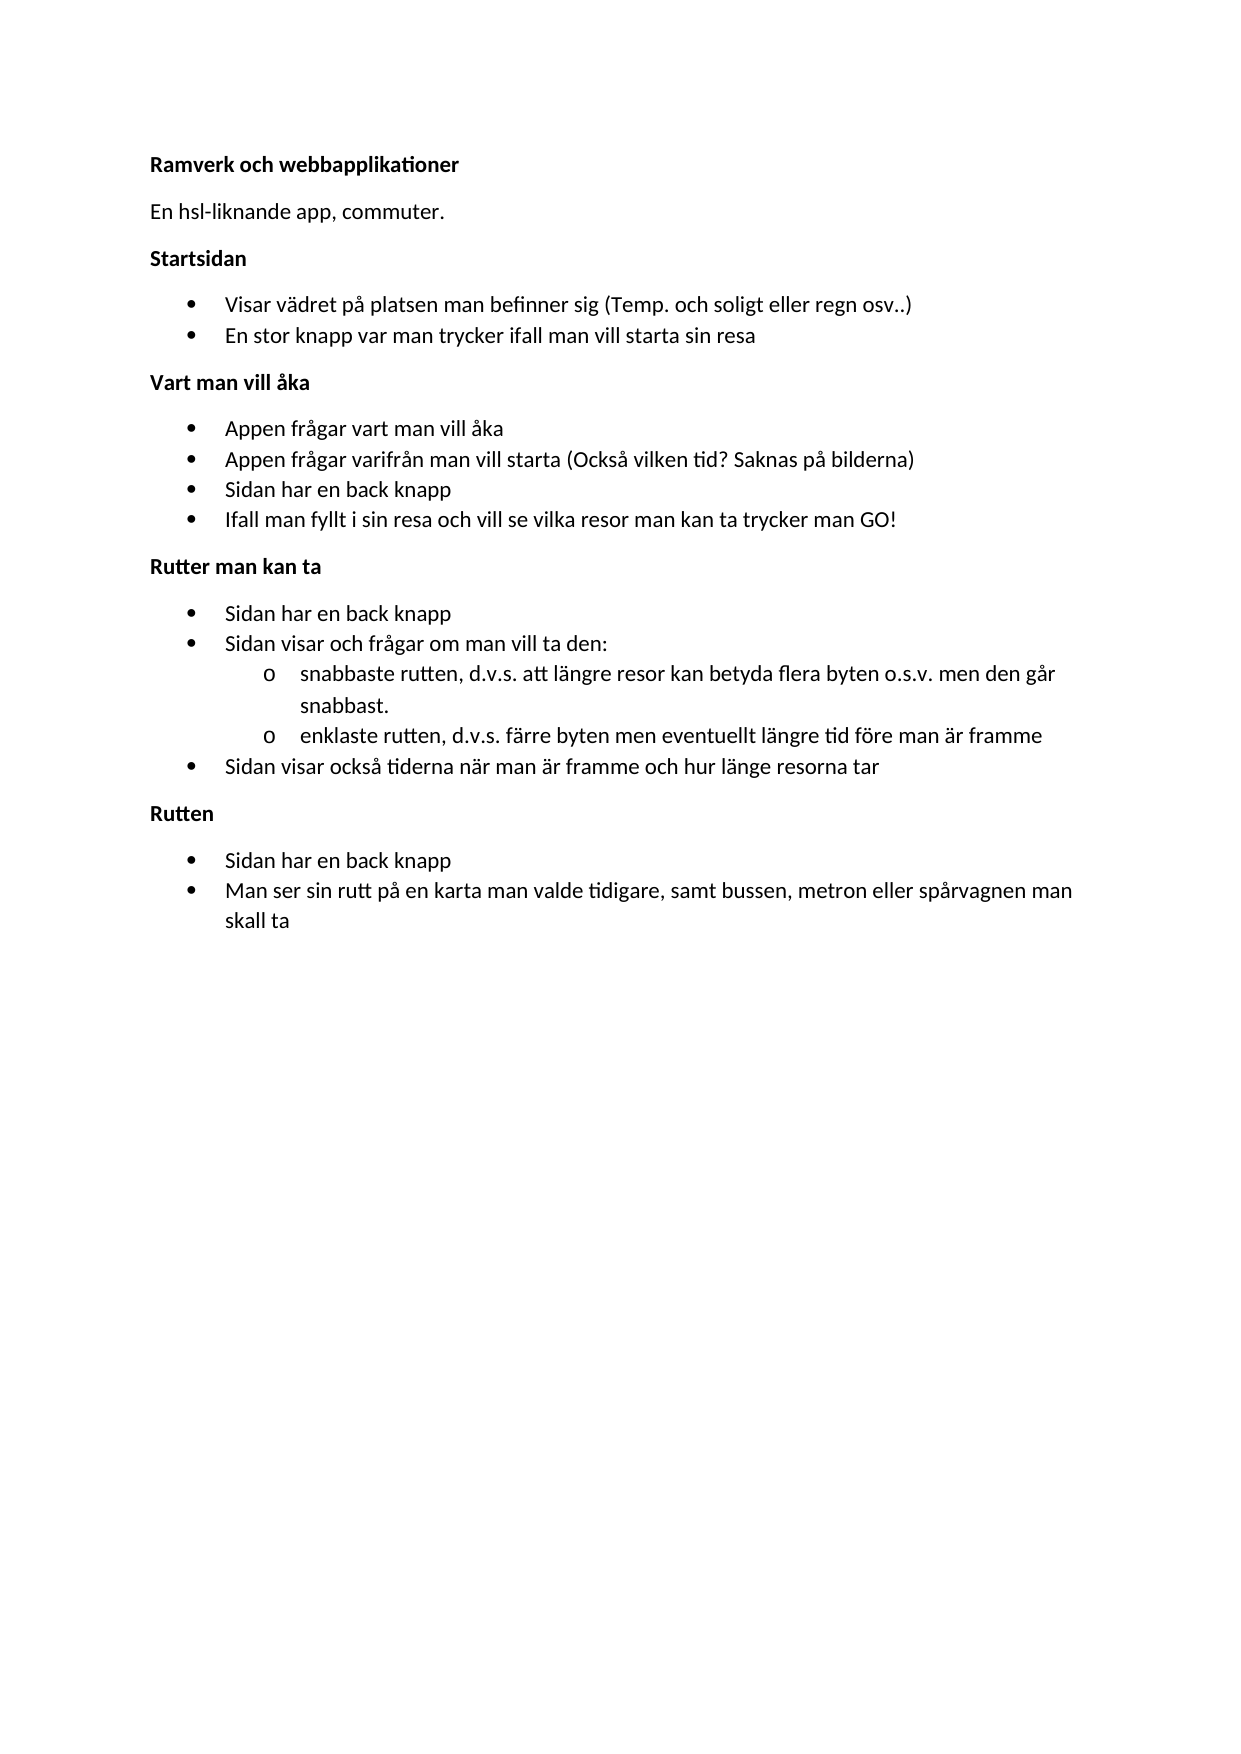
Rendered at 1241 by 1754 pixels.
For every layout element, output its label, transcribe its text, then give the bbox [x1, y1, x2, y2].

list enklaste rutten, d.v.s. färre byten men eventuellt längre tid före man är framme [262, 721, 1090, 750]
list Sidan har en back knapp [187, 475, 1090, 503]
list Appen frågar varifrån man vill starta (Också vilken tid? Saknas på bilderna) [187, 445, 1090, 473]
list En stor knapp var man trycker ifall man vill starta sin resa [187, 321, 1090, 349]
list Sidan visar också tiderna när man är framme och hur länge resorna tar [187, 752, 1090, 780]
list snabbaste rutten, d.v.s. att längre resor kan betyda flera byten o.s.v. men den går snabbast. [262, 659, 1090, 719]
list Visar vädret på platsen man befinner sig (Temp. och soligt eller regn osv..) [187, 291, 1090, 319]
list Appen frågar vart man vill åka [187, 414, 1090, 443]
text Vart man vill åka [150, 368, 1090, 396]
list Man ser sin rutt på en karta man valde tidigare, samt bussen, metron eller spårvagnen man skall ta [187, 876, 1090, 934]
list Sidan har en back knapp [187, 599, 1090, 627]
list Ifall man fyllt i sin resa och vill se vilka resor man kan ta trycker man GO! [187, 505, 1090, 533]
text Ramverk och webbapplikationer [150, 150, 1090, 178]
list Sidan har en back knapp [187, 846, 1090, 874]
text Rutten [150, 799, 1090, 827]
list Sidan visar och frågar om man vill ta den: [187, 629, 1090, 657]
text En hsl-liknande app, commuter. [150, 197, 1090, 225]
text Startsidan [150, 244, 1090, 272]
text Rutter man kan ta [150, 552, 1090, 580]
